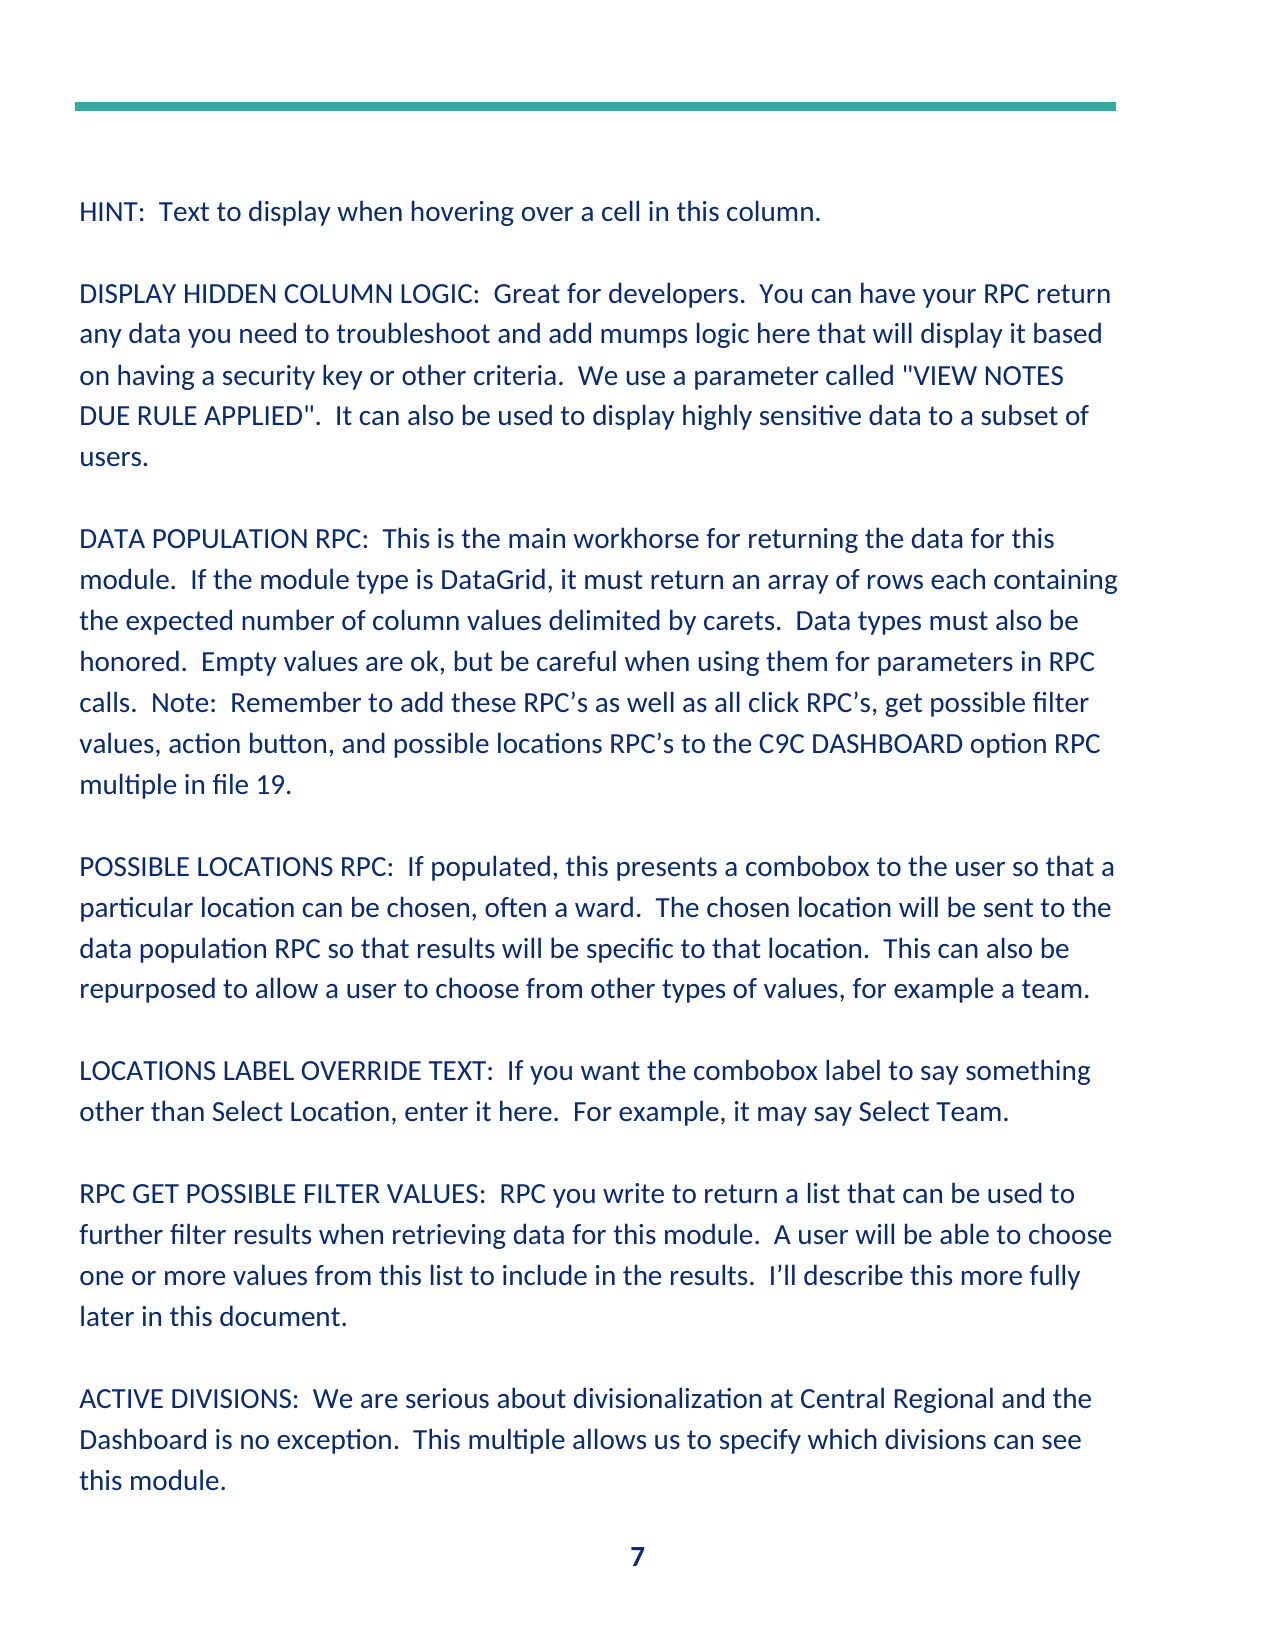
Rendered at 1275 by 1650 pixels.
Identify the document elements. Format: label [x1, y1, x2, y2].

table_cell [79, 152, 1121, 1538]
